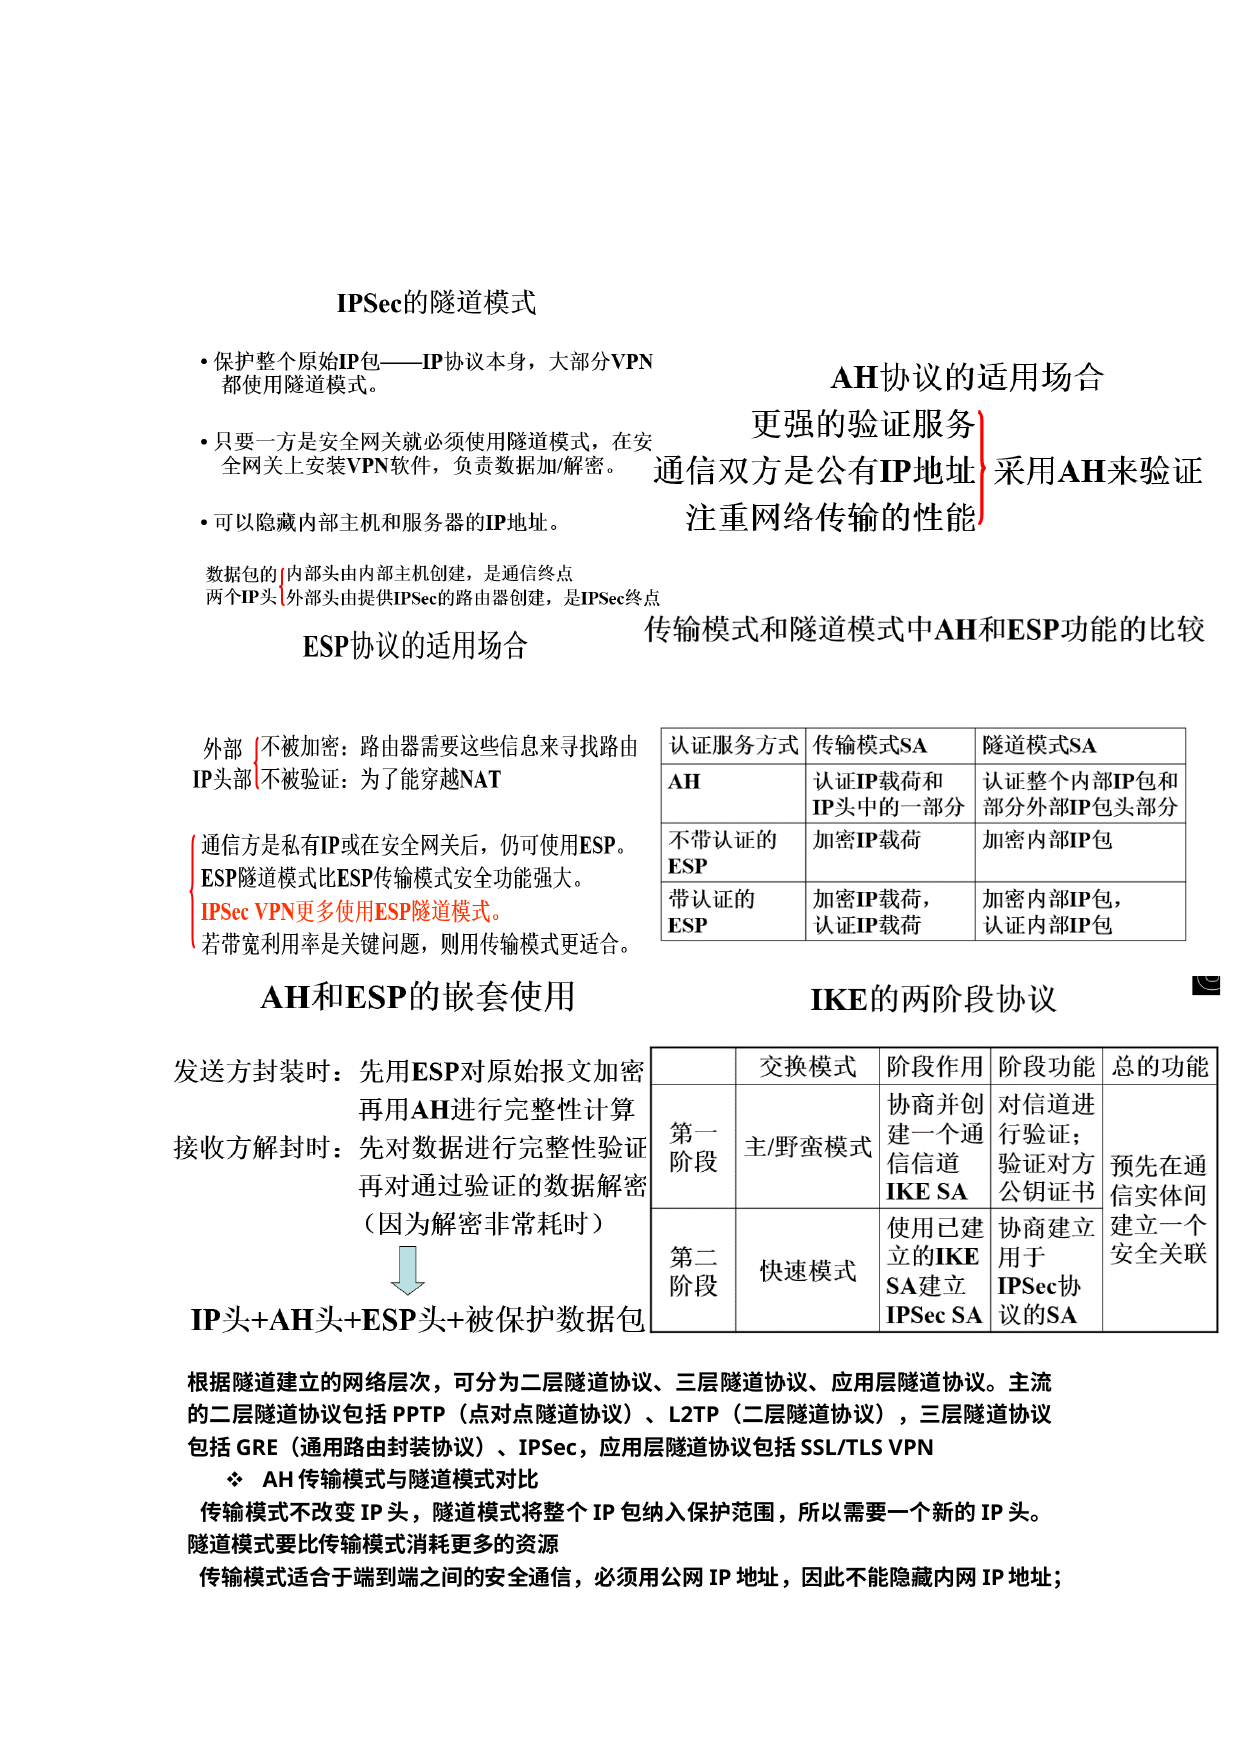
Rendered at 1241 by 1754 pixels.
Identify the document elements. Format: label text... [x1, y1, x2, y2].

list AH传输模式与隧道模式对比 [225, 1462, 1053, 1494]
text 传输模式不改变IP头，隧道模式将整个IP包纳入保护范围，所以需要一个新的IP头。隧道模式要比传输模式消耗更多的资源 [187, 1494, 1053, 1559]
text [187, 1559, 1053, 1592]
text 根据隧道建立的网络层次，可分为二层隧道协议、三层隧道协议、应用层隧道协议。主流的二层隧道协议包括PPTP（点对点隧道协议）、L2TP（二层隧道协议），三层隧道协议包括GRE（通用路由封装协议）、IPSec，应用层隧道协议包括SSL/TLS VPN [187, 1364, 1053, 1462]
picture [187, 265, 1224, 958]
picture [163, 976, 1221, 1336]
